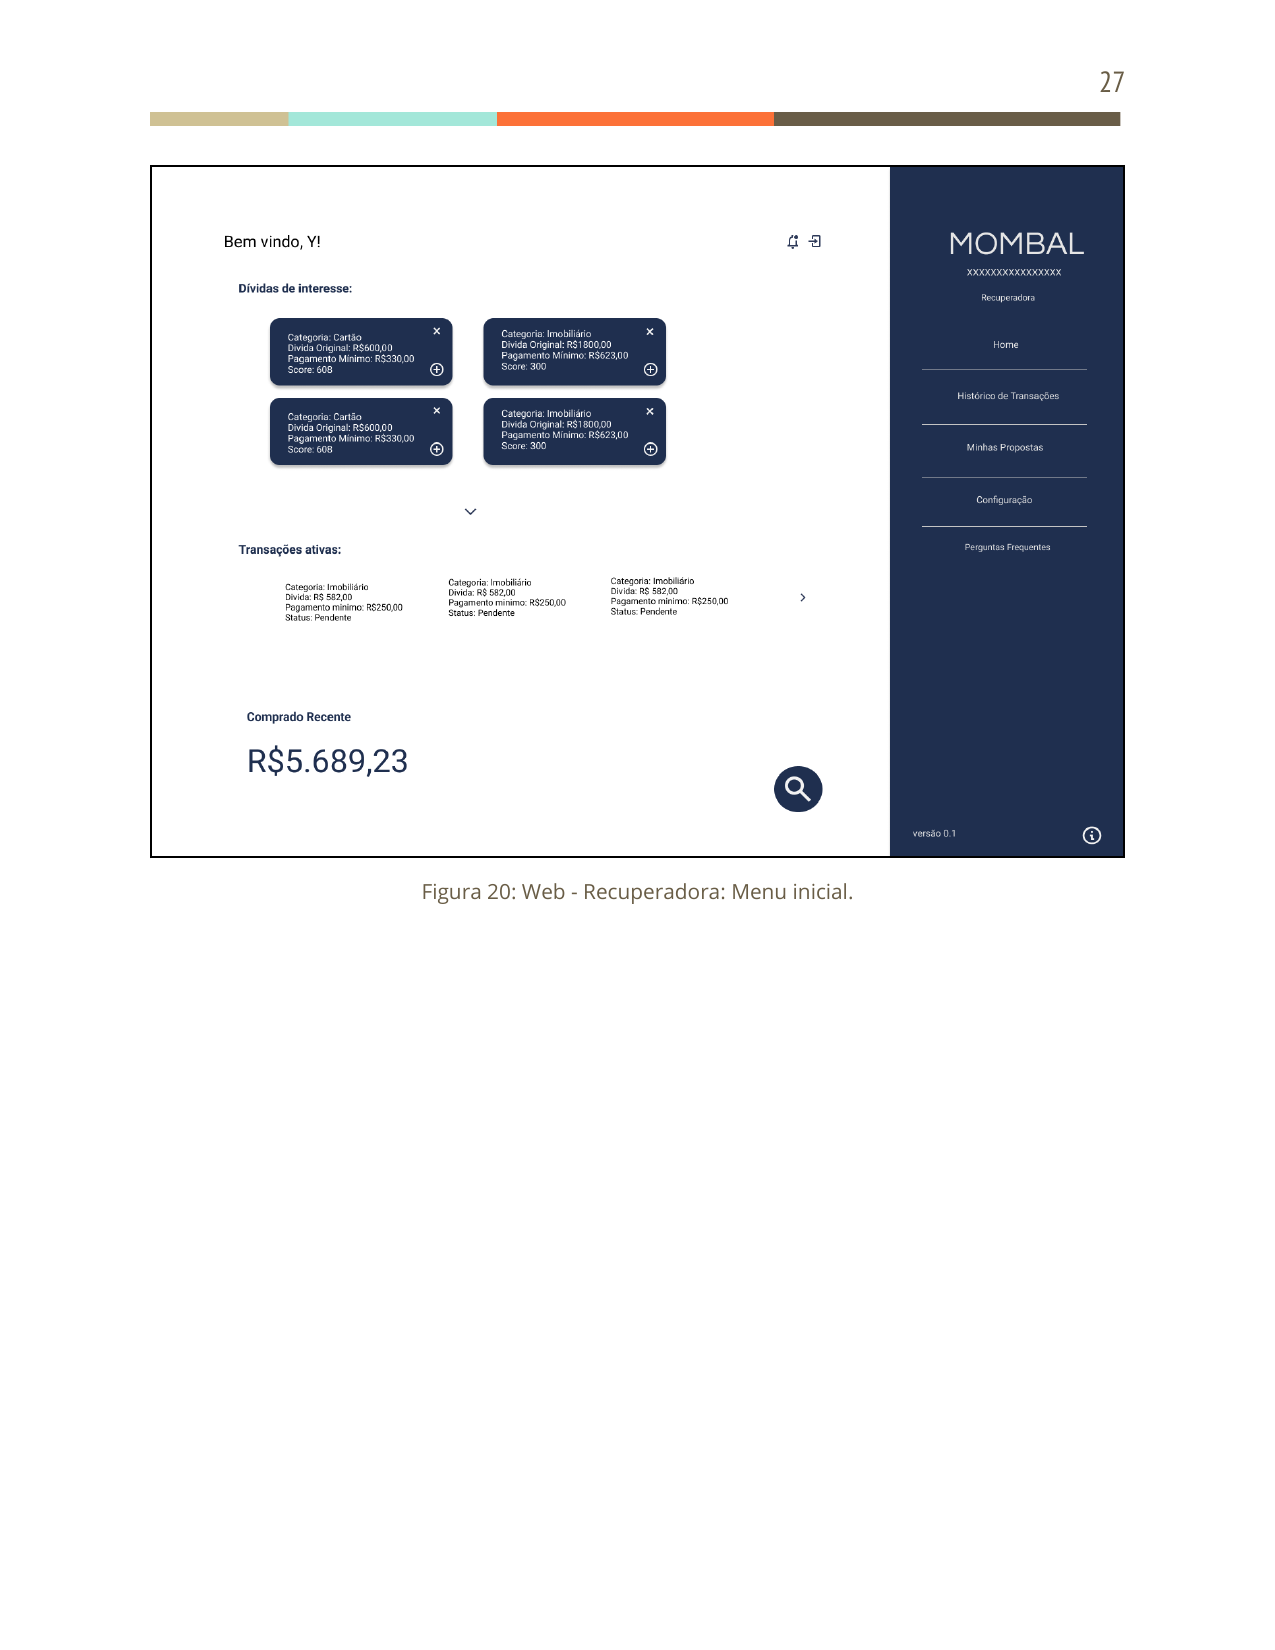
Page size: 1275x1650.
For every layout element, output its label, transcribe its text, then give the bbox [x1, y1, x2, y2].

picture [150, 112, 1121, 126]
picture [152, 167, 1123, 856]
text Figura 20: Web - Recuperadora: Menu inicial. [150, 877, 1125, 906]
